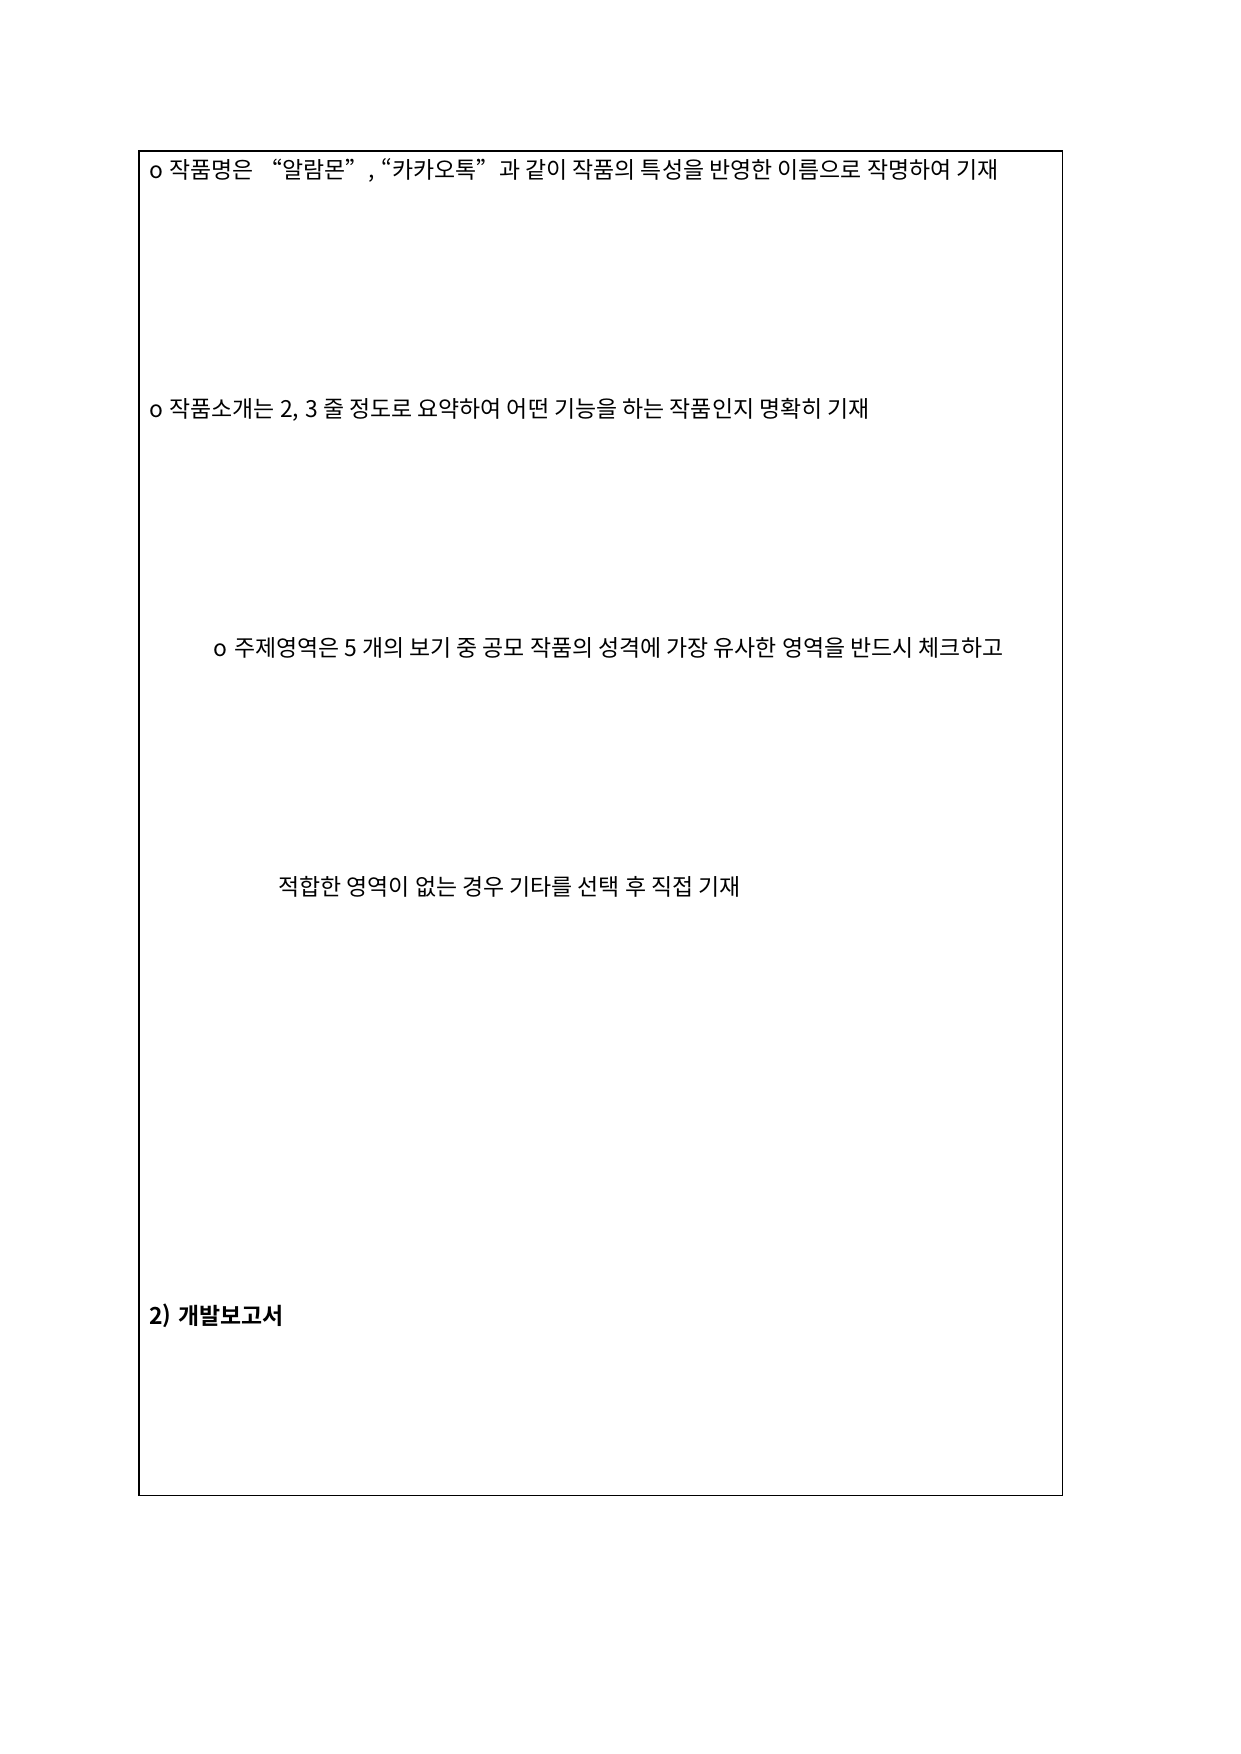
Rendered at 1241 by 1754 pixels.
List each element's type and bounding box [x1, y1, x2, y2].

table_header [140, 152, 1062, 1494]
